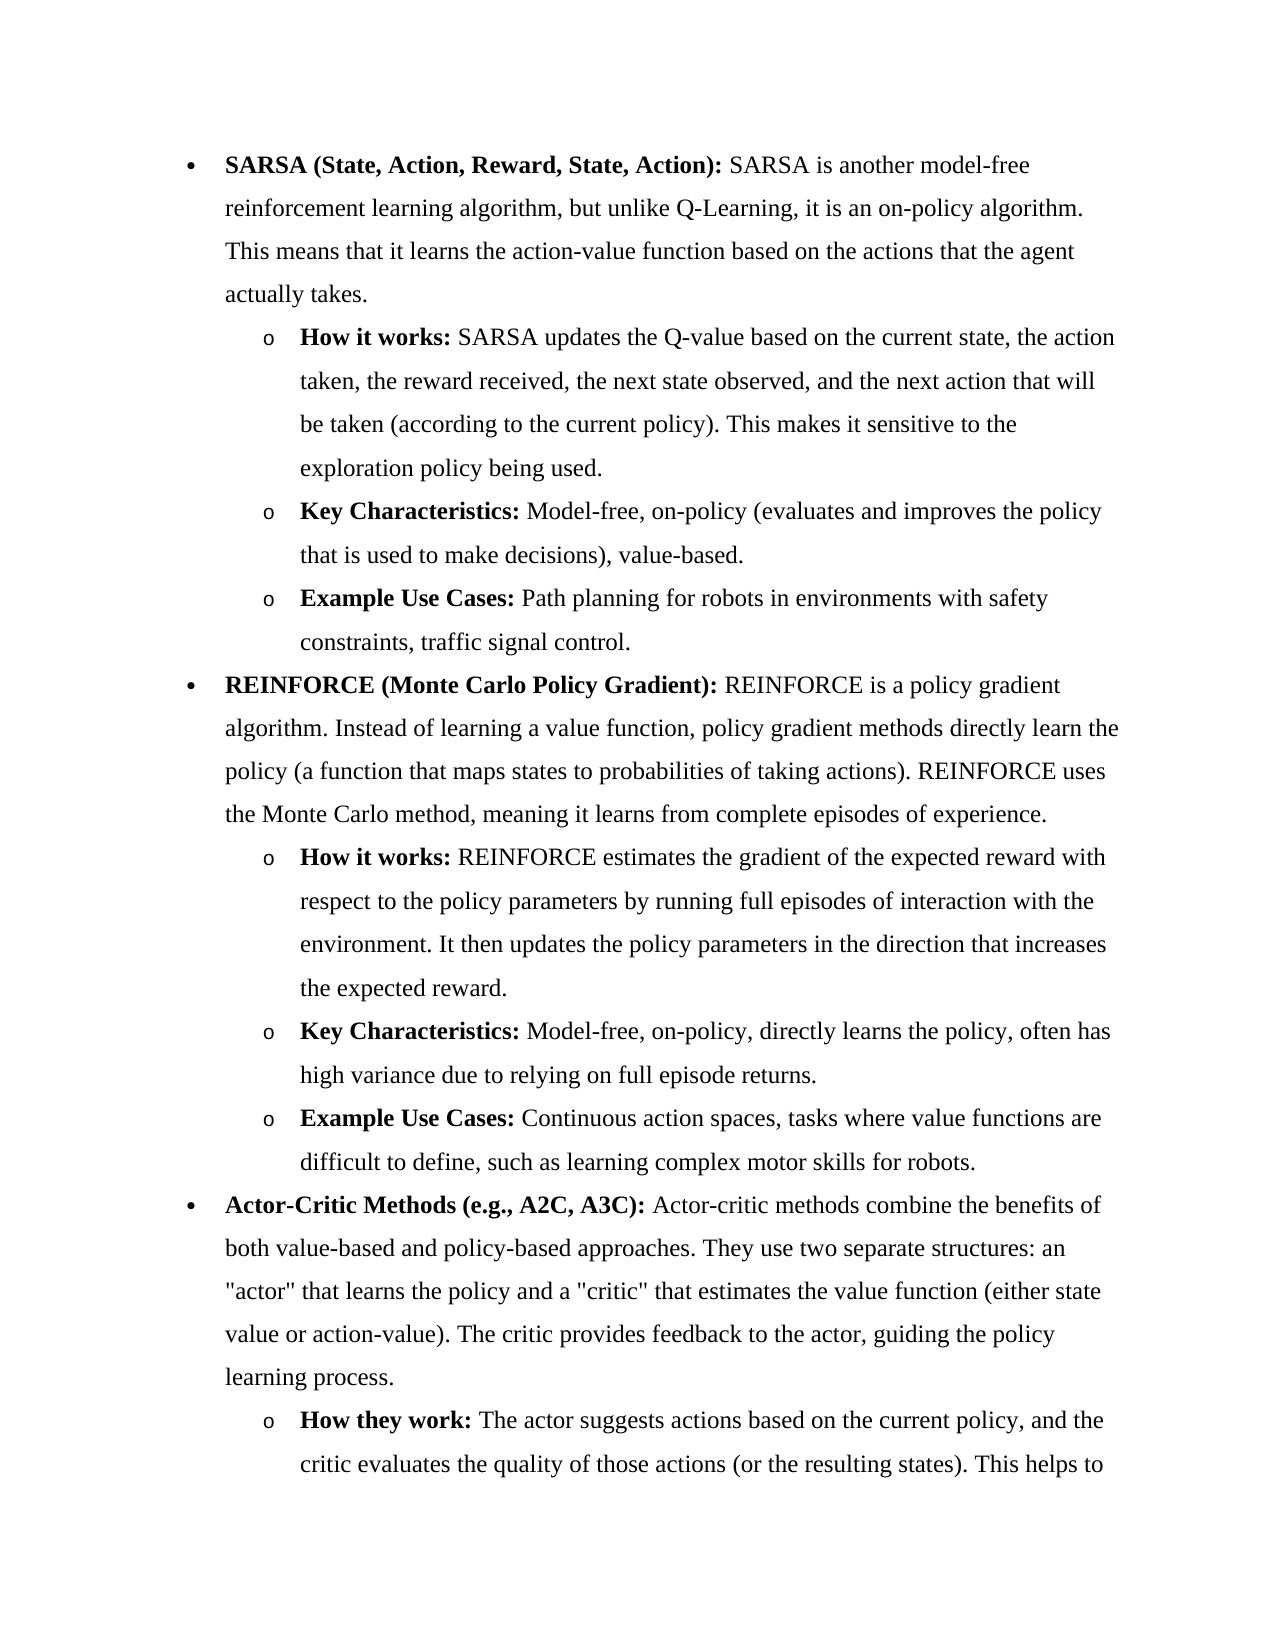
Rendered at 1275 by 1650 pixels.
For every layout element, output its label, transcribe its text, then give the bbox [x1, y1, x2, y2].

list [262, 1406, 1125, 1478]
list Actor-Critic Methods (e.g., A2C, A3C): Actor-critic methods combine the benefits of both value-based and policy-based approaches. They use two separate structures: an "actor" that learns the policy and a "critic" that estimates the value function (either state value or action-value). The critic provides feedback to the actor, guiding the policy learning process. [187, 1190, 1125, 1391]
list Example Use Cases: Path planning for robots in environments with safety constraints, traffic signal control. [262, 583, 1125, 656]
list How it works: SARSA updates the Q-value based on the current state, the action taken, the reward received, the next state observed, and the next action that will be taken (according to the current policy). This makes it sensitive to the exploration policy being used. [262, 322, 1125, 481]
list Key Characteristics: Model-free, on-policy (evaluates and improves the policy that is used to make decisions), value-based. [262, 496, 1125, 568]
list REINFORCE (Monte Carlo Policy Gradient): REINFORCE is a policy gradient algorithm. Instead of learning a value function, policy gradient methods directly learn the policy (a function that maps states to probabilities of taking actions). REINFORCE uses the Monte Carlo method, meaning it learns from complete episodes of experience. [187, 670, 1125, 828]
list Key Characteristics: Model-free, on-policy, directly learns the policy, often has high variance due to relying on full episode returns. [262, 1016, 1125, 1088]
list SARSA (State, Action, Reward, State, Action): SARSA is another model-free reinforcement learning algorithm, but unlike Q-Learning, it is an on-policy algorithm. This means that it learns the action-value function based on the actions that the agent actually takes. [187, 150, 1125, 308]
list Example Use Cases: Continuous action spaces, tasks where value functions are difficult to define, such as learning complex motor skills for robots. [262, 1103, 1125, 1176]
list How it works: REINFORCE estimates the gradient of the expected reward with respect to the policy parameters by running full episodes of interaction with the environment. It then updates the policy parameters in the direction that increases the expected reward. [262, 842, 1125, 1001]
